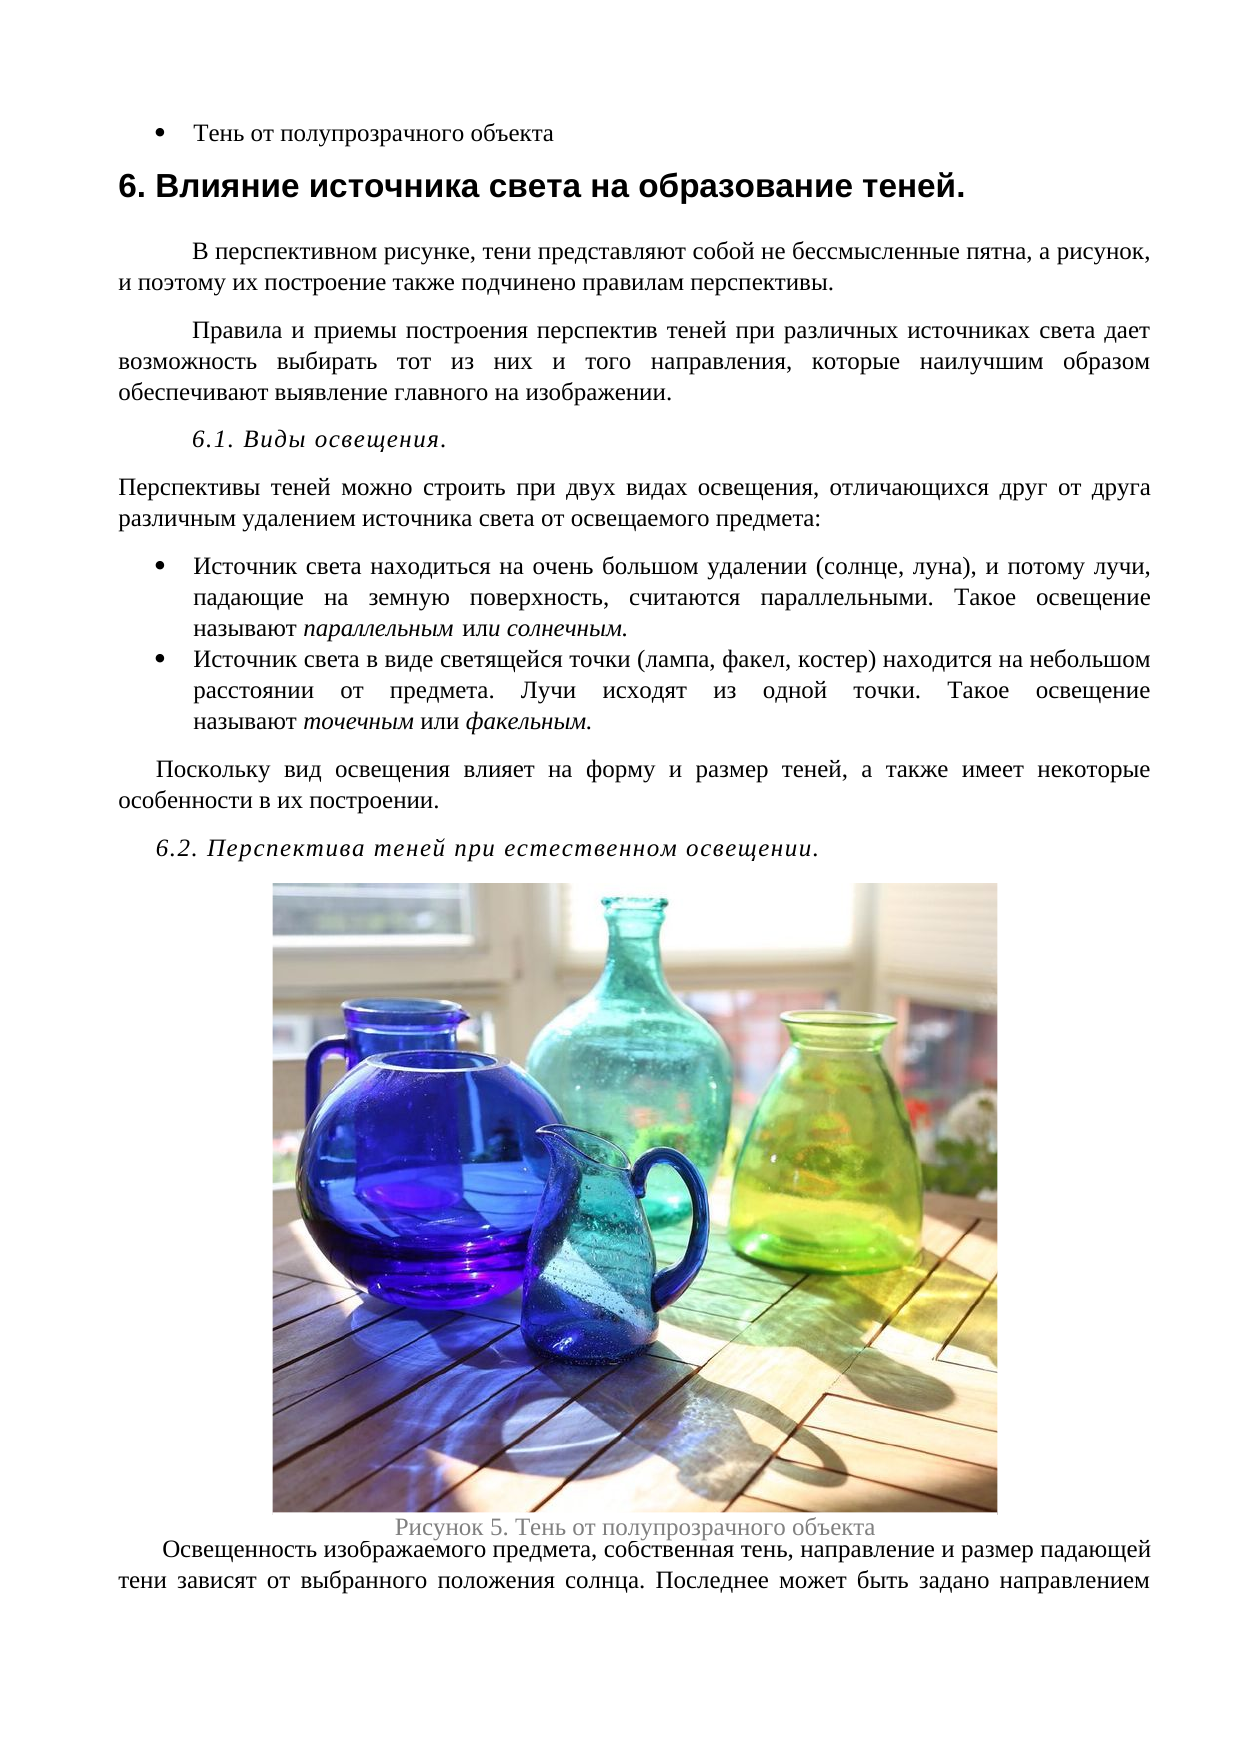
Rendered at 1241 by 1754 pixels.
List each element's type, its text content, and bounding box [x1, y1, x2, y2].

text В перспективном рисунке, тени представляют собой не бессмысленные пятна, а рисунок, и поэтому их построение также подчинено правилам перспективы. [118, 236, 1152, 296]
text Поскольку вид освещения влияет на форму и размер теней, а также имеет некоторые особенности в их построении. [118, 754, 1152, 814]
subtitle 6.2. Перспектива теней при естественном освещении. [118, 833, 1152, 861]
list Тень от полупрозрачного объекта [156, 118, 1152, 147]
subtitle 6.1. Виды освещения. [118, 424, 1152, 453]
list Источник света находиться на очень большом удалении (солнце, луна), и потому лучи, падающие на земную поверхность, считаются параллельными. Такое освещение называют параллельным или солнечным. [156, 551, 1152, 642]
text Правила и приемы построения перспектив теней при различных источниках света дает возможность выбирать тот из них и того направления, которые наилучшим образом обеспечивают выявление главного на изображении. [118, 315, 1152, 406]
picture [272, 883, 998, 1512]
text Перспективы теней можно строить при двух видах освещения, отличающихся друг от друга различным удалением источника света от освещаемого предмета: [118, 472, 1152, 532]
list Источник света в виде светящейся точки (лампа, факел, костер) находится на небольшом расстоянии от предмета. Лучи исходят из одной точки. Такое освещение называют точечным или факельным. [156, 644, 1152, 735]
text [118, 880, 1152, 1593]
text 6. Влияние источника света на образование теней. [118, 166, 1152, 204]
